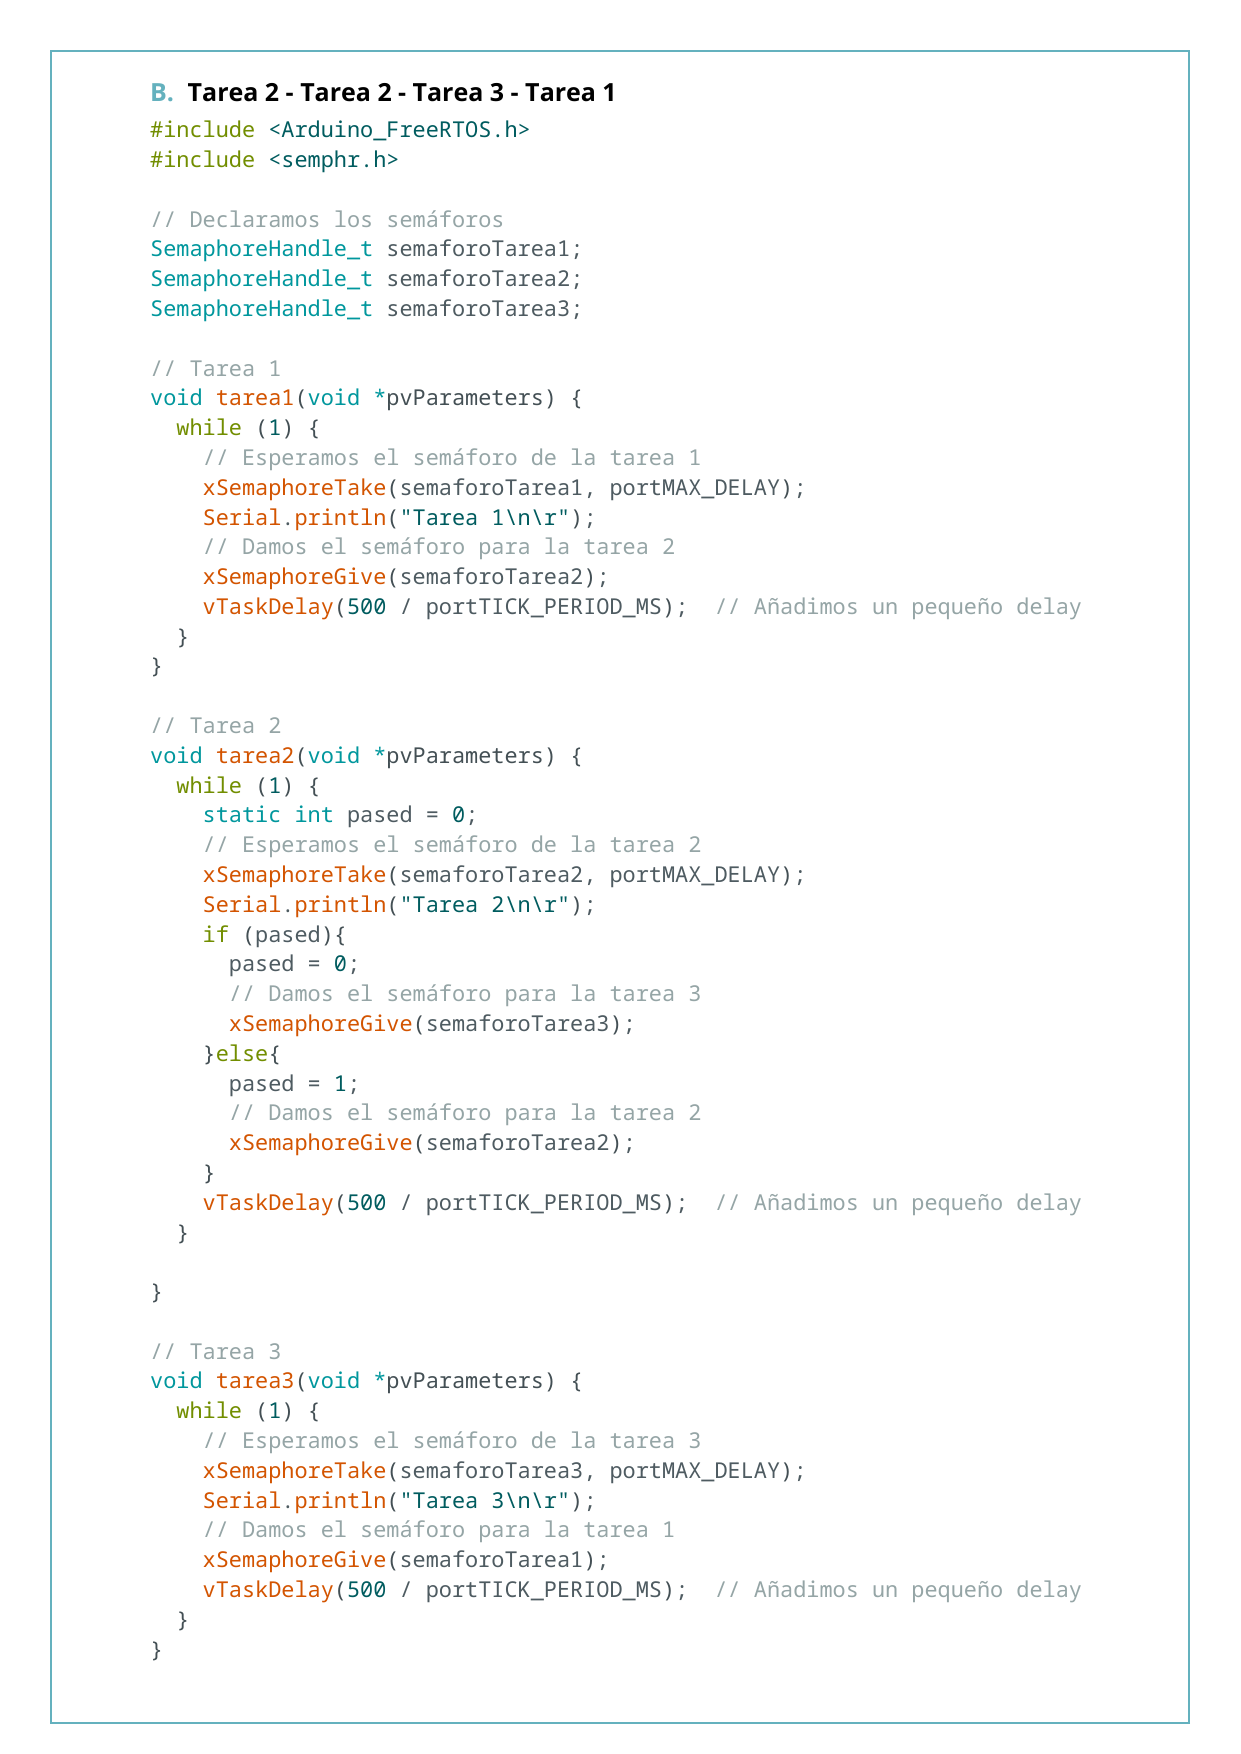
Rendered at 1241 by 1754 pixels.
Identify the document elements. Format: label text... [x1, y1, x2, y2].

text while (1) { [150, 769, 1164, 799]
text SemaphoreHandle_t semaforoTarea2; [150, 263, 1164, 293]
text Serial.println("Tarea 1\n\r"); [150, 501, 1164, 531]
text #include <Arduino_FreeRTOS.h> [150, 114, 1164, 144]
text void tarea2(void *pvParameters) { [150, 740, 1164, 769]
text void tarea3(void *pvParameters) { [150, 1365, 1164, 1395]
text } [150, 650, 1164, 680]
text // Esperamos el semáforo de la tarea 1 [150, 442, 1164, 472]
text xSemaphoreGive(semaforoTarea1); [150, 1544, 1164, 1574]
text static int pased = 0; [150, 799, 1164, 829]
text // Declaramos los semáforos [150, 203, 1164, 233]
list Tarea 2 - Tarea 2 - Tarea 3 - Tarea 1 [150, 75, 1109, 109]
text } [150, 1604, 1164, 1633]
text xSemaphoreTake(semaforoTarea3, portMAX_DELAY); [150, 1455, 1164, 1484]
text Serial.println("Tarea 2\n\r"); [150, 889, 1164, 918]
text } [150, 1216, 1164, 1246]
text xSemaphoreTake(semaforoTarea2, portMAX_DELAY); [150, 859, 1164, 889]
text Serial.println("Tarea 3\n\r"); [150, 1484, 1164, 1514]
text pased = 1; [150, 1067, 1164, 1097]
text // Tarea 2 [150, 710, 1164, 740]
text }else{ [150, 1038, 1164, 1067]
text SemaphoreHandle_t semaforoTarea3; [150, 293, 1164, 323]
text // Damos el semáforo para la tarea 2 [150, 531, 1164, 561]
text // Esperamos el semáforo de la tarea 3 [150, 1425, 1164, 1455]
text // Tarea 3 [150, 1336, 1164, 1365]
text } [150, 621, 1164, 650]
text // Damos el semáforo para la tarea 1 [150, 1514, 1164, 1544]
text } [150, 1633, 1164, 1663]
text SemaphoreHandle_t semaforoTarea1; [150, 233, 1164, 263]
text // Damos el semáforo para la tarea 3 [150, 978, 1164, 1008]
text } [150, 1157, 1164, 1187]
text xSemaphoreGive(semaforoTarea2); [150, 1127, 1164, 1157]
text vTaskDelay(500 / portTICK_PERIOD_MS); // Añadimos un pequeño delay [150, 591, 1164, 621]
text // Esperamos el semáforo de la tarea 2 [150, 829, 1164, 859]
text xSemaphoreGive(semaforoTarea2); [150, 561, 1164, 591]
text if (pased){ [150, 918, 1164, 948]
text // Damos el semáforo para la tarea 2 [150, 1097, 1164, 1127]
text } [150, 1276, 1164, 1306]
text while (1) { [150, 412, 1164, 442]
text xSemaphoreTake(semaforoTarea1, portMAX_DELAY); [150, 472, 1164, 501]
text xSemaphoreGive(semaforoTarea3); [150, 1008, 1164, 1038]
text pased = 0; [150, 948, 1164, 978]
text while (1) { [150, 1395, 1164, 1425]
text // Tarea 1 [150, 352, 1164, 382]
text #include <semphr.h> [150, 144, 1164, 174]
text vTaskDelay(500 / portTICK_PERIOD_MS); // Añadimos un pequeño delay [150, 1187, 1164, 1216]
text vTaskDelay(500 / portTICK_PERIOD_MS); // Añadimos un pequeño delay [150, 1574, 1164, 1604]
text void tarea1(void *pvParameters) { [150, 382, 1164, 412]
